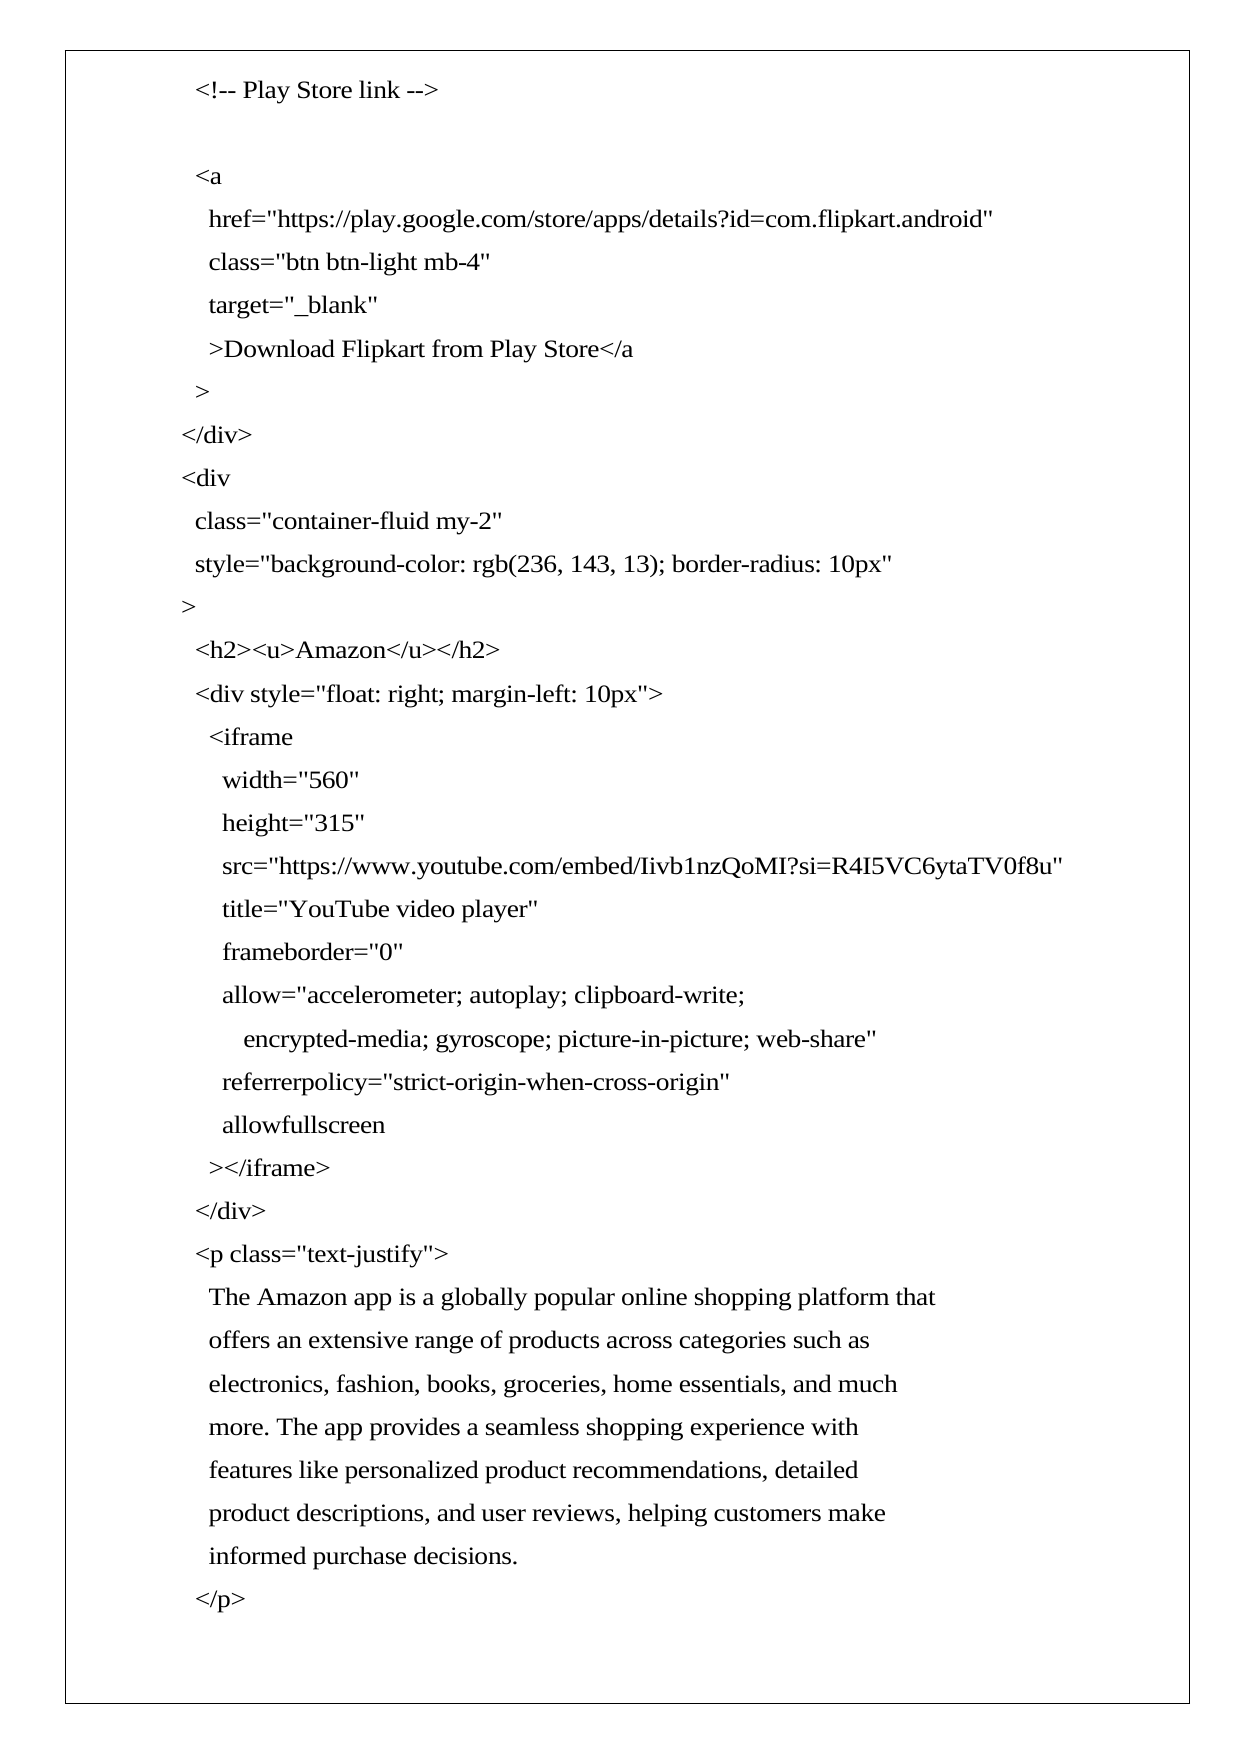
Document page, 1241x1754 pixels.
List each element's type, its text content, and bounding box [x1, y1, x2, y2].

text <div [112, 463, 1165, 492]
text <p class="text-justify"> [112, 1239, 1165, 1268]
text allowfullscreen [112, 1110, 1165, 1139]
text The Amazon app is a globally popular online shopping platform that [112, 1282, 1165, 1311]
text referrerpolicy="strict-origin-when-cross-origin" [112, 1067, 1165, 1096]
text > [112, 377, 1165, 406]
text electronics, fashion, books, groceries, home essentials, and much [112, 1369, 1165, 1397]
text <div style="float: right; margin-left: 10px"> [112, 679, 1165, 707]
text <a [112, 161, 1165, 190]
text product descriptions, and user reviews, helping customers make [112, 1498, 1165, 1527]
text <h2><u>Amazon</u></h2> [112, 636, 1165, 664]
text >Download Flipkart from Play Store</a [112, 334, 1165, 362]
text <!-- Play Store link --> [112, 75, 1165, 104]
text allow="accelerometer; autoplay; clipboard-write; [112, 981, 1165, 1009]
text href="https://play.google.com/store/apps/details?id=com.flipkart.android" [112, 204, 1165, 233]
text </div> [112, 1196, 1165, 1225]
text width="560" [112, 765, 1165, 794]
text </div> [112, 420, 1165, 449]
text more. The app provides a seamless shopping experience with [112, 1412, 1165, 1441]
text class="btn btn-light mb-4" [112, 247, 1165, 276]
text ></iframe> [112, 1153, 1165, 1182]
text encrypted-media; gyroscope; picture-in-picture; web-share" [112, 1024, 1165, 1052]
text target="_blank" [112, 291, 1165, 319]
text title="YouTube video player" [112, 894, 1165, 923]
text src="https://www.youtube.com/embed/Iivb1nzQoMI?si=R4I5VC6ytaTV0f8u" [112, 851, 1165, 880]
text height="315" [112, 808, 1165, 837]
text <iframe [112, 722, 1165, 751]
text > [112, 592, 1165, 621]
text frameborder="0" [112, 937, 1165, 966]
text style="background-color: rgb(236, 143, 13); border-radius: 10px" [112, 549, 1165, 578]
text offers an extensive range of products across categories such as [112, 1326, 1165, 1354]
text </p> [112, 1584, 1165, 1613]
text informed purchase decisions. [112, 1541, 1165, 1570]
text features like personalized product recommendations, detailed [112, 1455, 1165, 1484]
text class="container-fluid my-2" [112, 506, 1165, 535]
